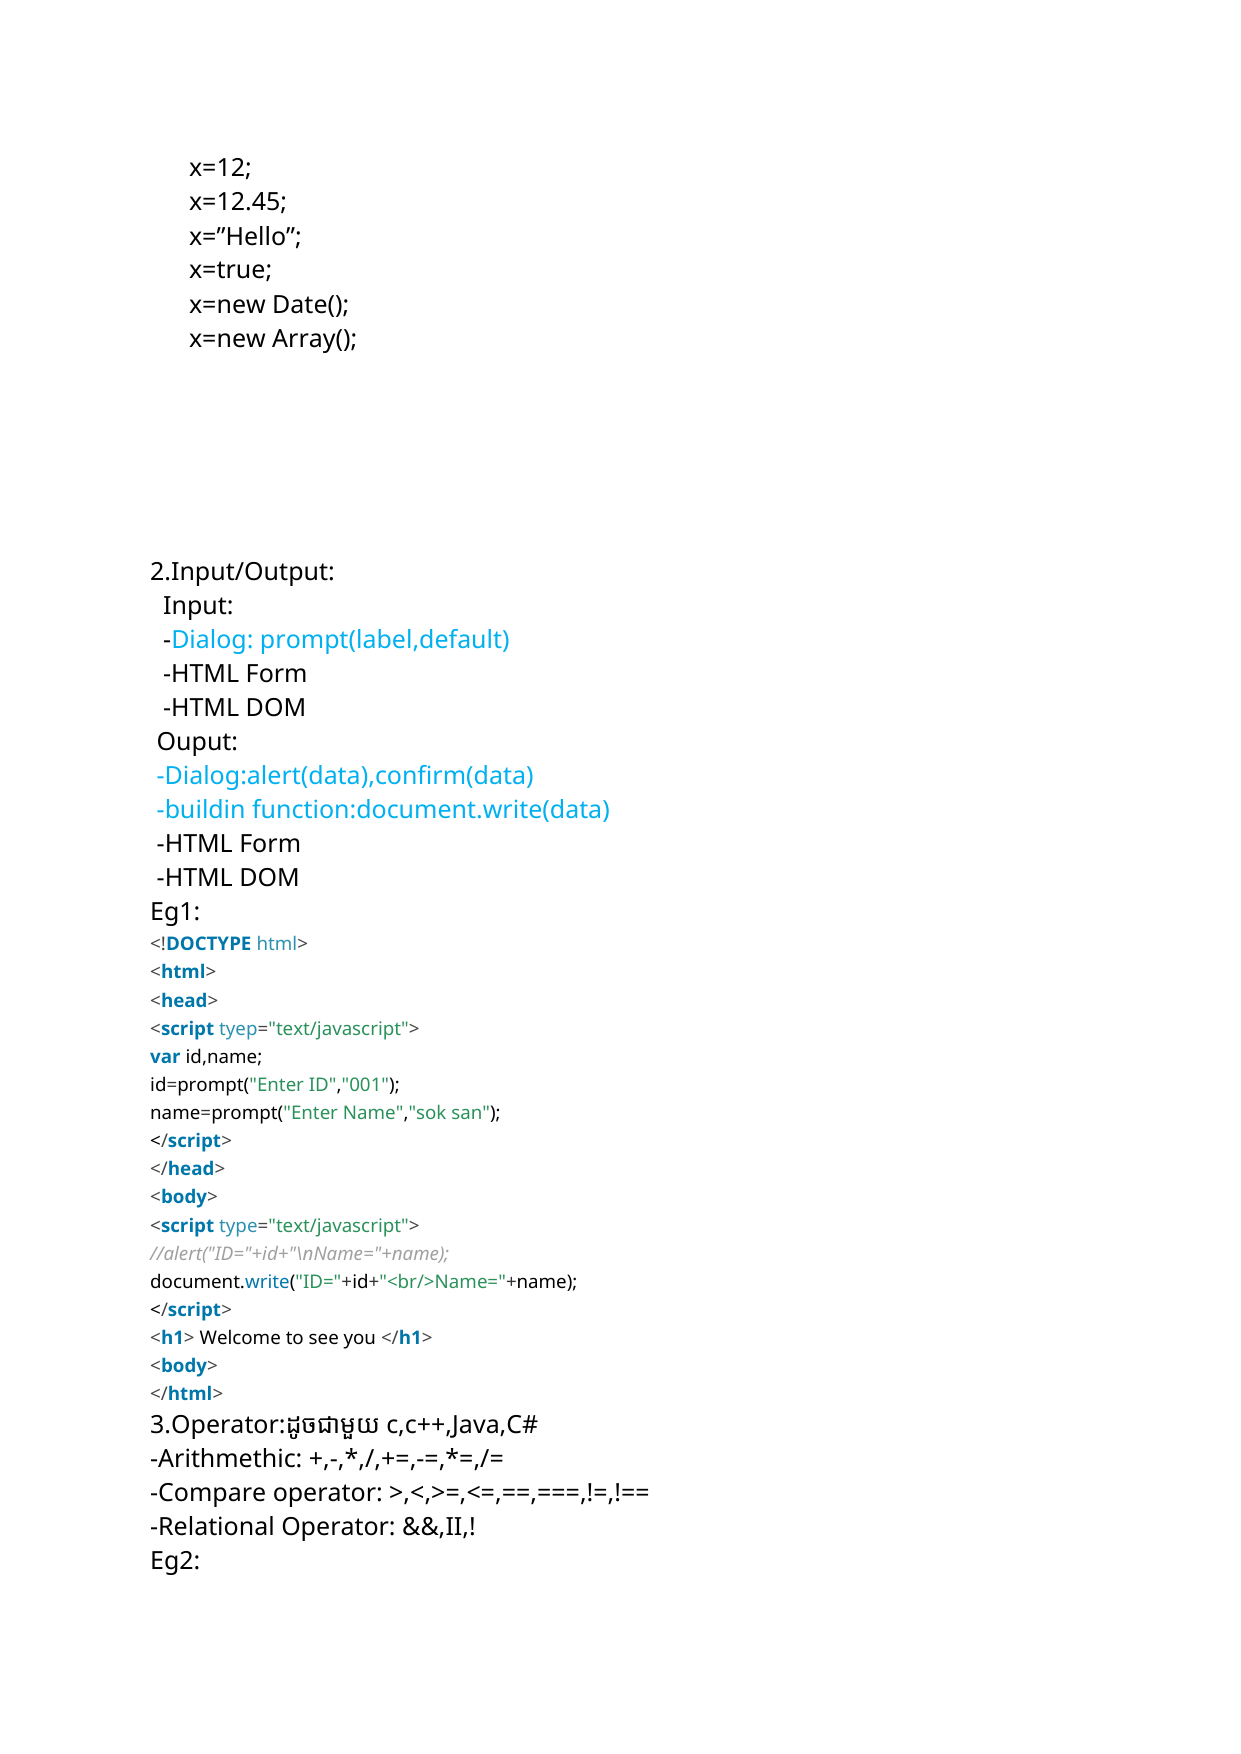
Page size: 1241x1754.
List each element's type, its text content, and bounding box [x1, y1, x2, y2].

text </script> [150, 1125, 1090, 1153]
text 2.Input/Output: [150, 553, 1090, 587]
text x=12; [150, 150, 1090, 184]
text <body> [150, 1350, 1090, 1378]
text </head> [150, 1153, 1090, 1181]
text -HTML DOM [150, 860, 1090, 894]
text </script> [150, 1294, 1090, 1322]
text -buildin function:document.write(data) [150, 792, 1090, 826]
text -Relational Operator: &&,II,! [150, 1508, 1090, 1542]
text Input: [150, 587, 1090, 622]
text id=prompt("Enter ID","001"); [150, 1069, 1090, 1097]
text -HTML DOM [150, 690, 1090, 724]
text <!DOCTYPE html> [150, 928, 1090, 956]
text //alert("ID="+id+"\nName="+name); [150, 1237, 1090, 1266]
text var id,name; [150, 1041, 1090, 1069]
text -Dialog:alert(data),confirm(data) [150, 758, 1090, 792]
text 3.Operator:ដូចជាមួយ c,c++,Java,C# [150, 1406, 1090, 1440]
text x=12.45; [150, 184, 1090, 218]
text x=new Date(); [150, 286, 1090, 320]
text </html> [150, 1378, 1090, 1406]
text -HTML Form [150, 656, 1090, 690]
text <h1> Welcome to see you </h1> [150, 1322, 1090, 1350]
text Eg1: [150, 894, 1090, 928]
text <script tyep="text/javascript"> [150, 1012, 1090, 1041]
text -Arithmethic: +,-,*,/,+=,-=,*=,/= [150, 1440, 1090, 1474]
text x=”Hello”; [150, 218, 1090, 252]
text -HTML Form [150, 826, 1090, 860]
text -Dialog: prompt(label,default) [150, 622, 1090, 656]
text <html> [150, 956, 1090, 984]
text <script type="text/javascript"> [150, 1209, 1090, 1237]
text <body> [150, 1181, 1090, 1209]
text x=new Array(); [150, 320, 1090, 354]
text <head> [150, 984, 1090, 1012]
text document.write("ID="+id+"<br/>Name="+name); [150, 1266, 1090, 1294]
text -Compare operator: >,<,>=,<=,==,===,!=,!== [150, 1474, 1090, 1508]
text x=true; [150, 252, 1090, 286]
text Eg2: [150, 1542, 1090, 1577]
text name=prompt("Enter Name","sok san"); [150, 1097, 1090, 1125]
text Ouput: [150, 724, 1090, 758]
